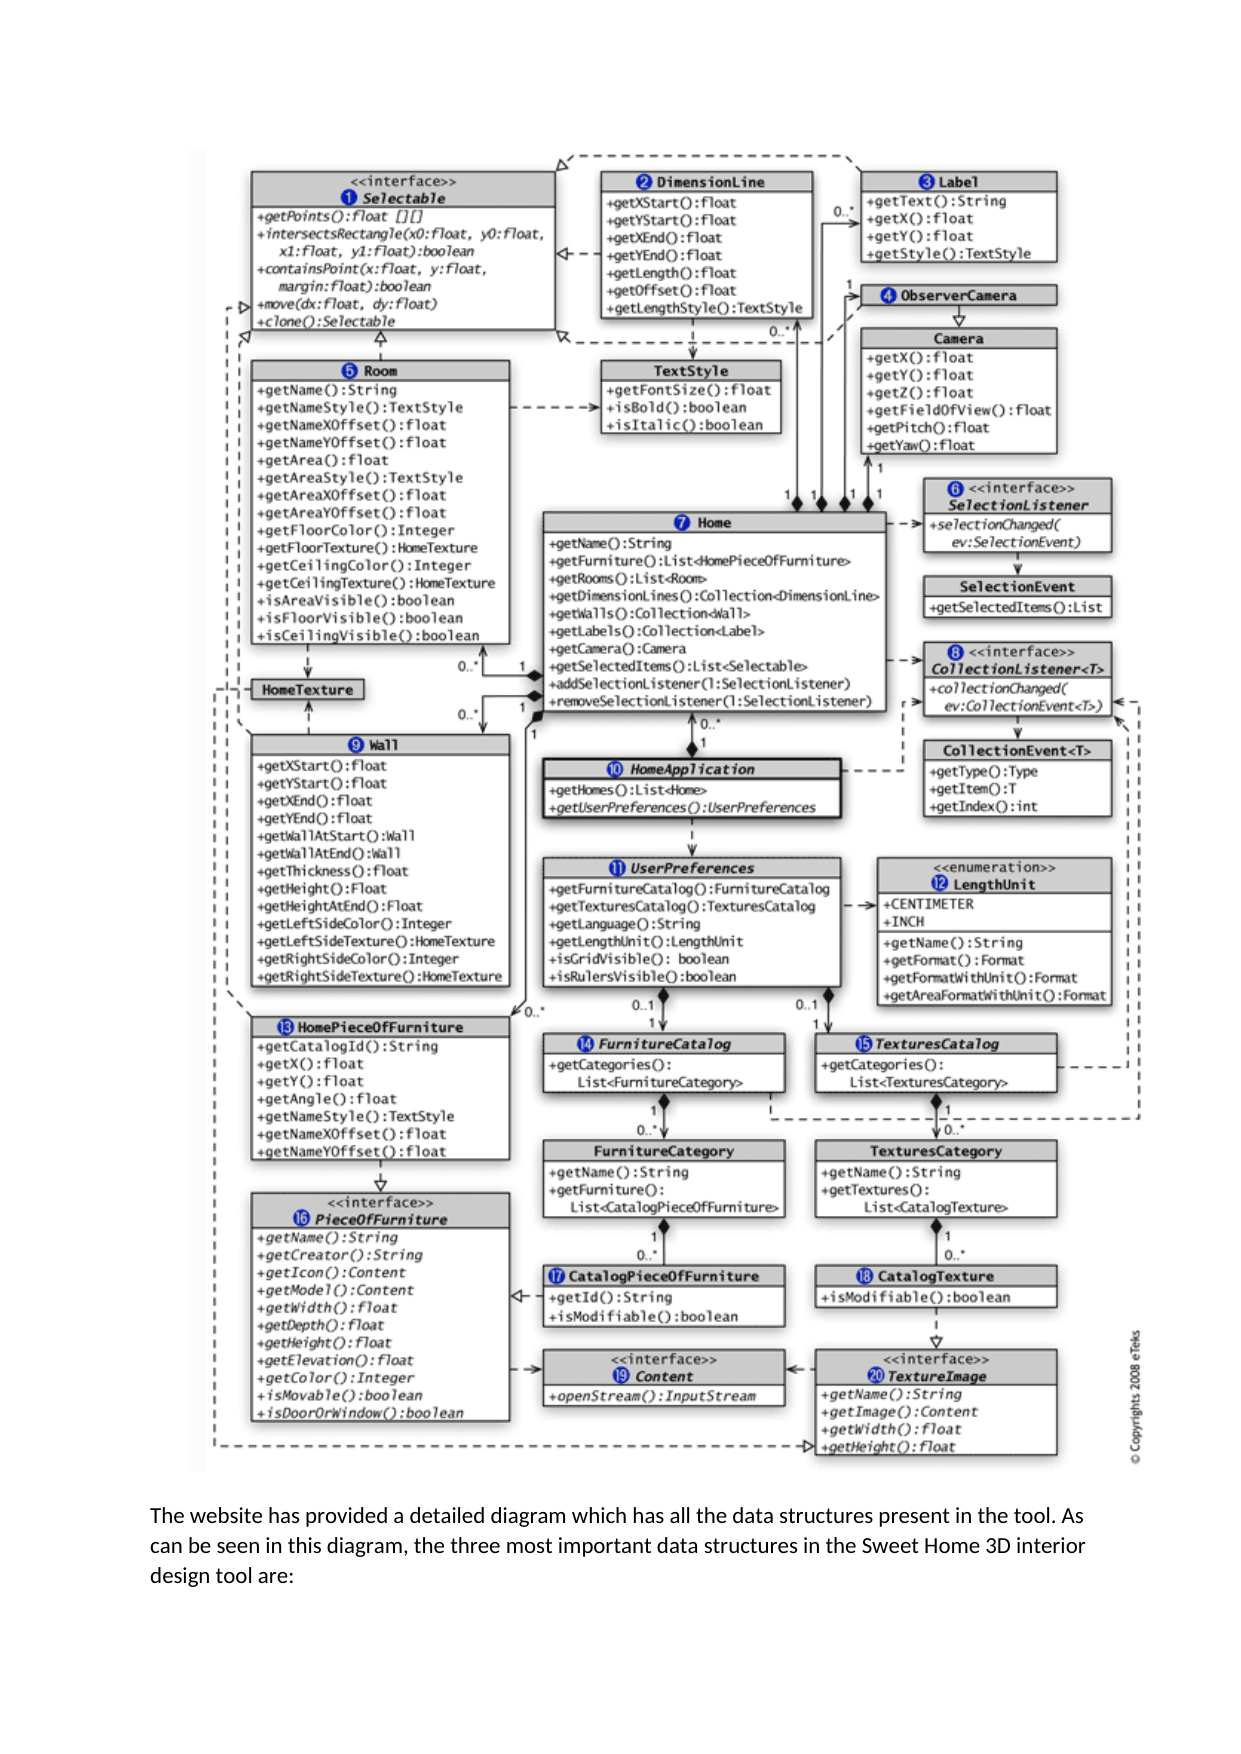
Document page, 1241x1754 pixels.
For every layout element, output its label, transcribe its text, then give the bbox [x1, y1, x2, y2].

text The website has provided a detailed diagram which has all the data structures present in the tool. As can be seen in this diagram, the three most important data structures in the Sweet Home 3D interior design tool are: [150, 1501, 1090, 1589]
